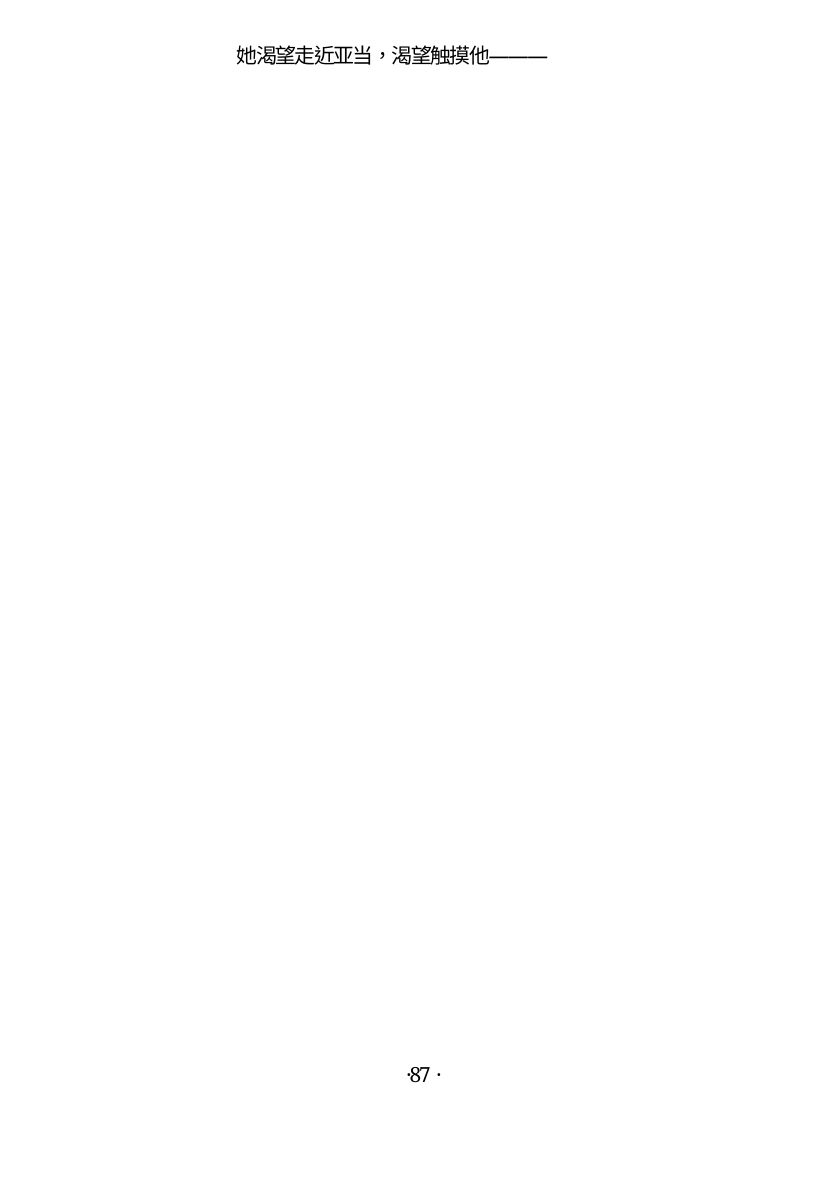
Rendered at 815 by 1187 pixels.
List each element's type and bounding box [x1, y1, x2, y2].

text [151, 42, 726, 70]
